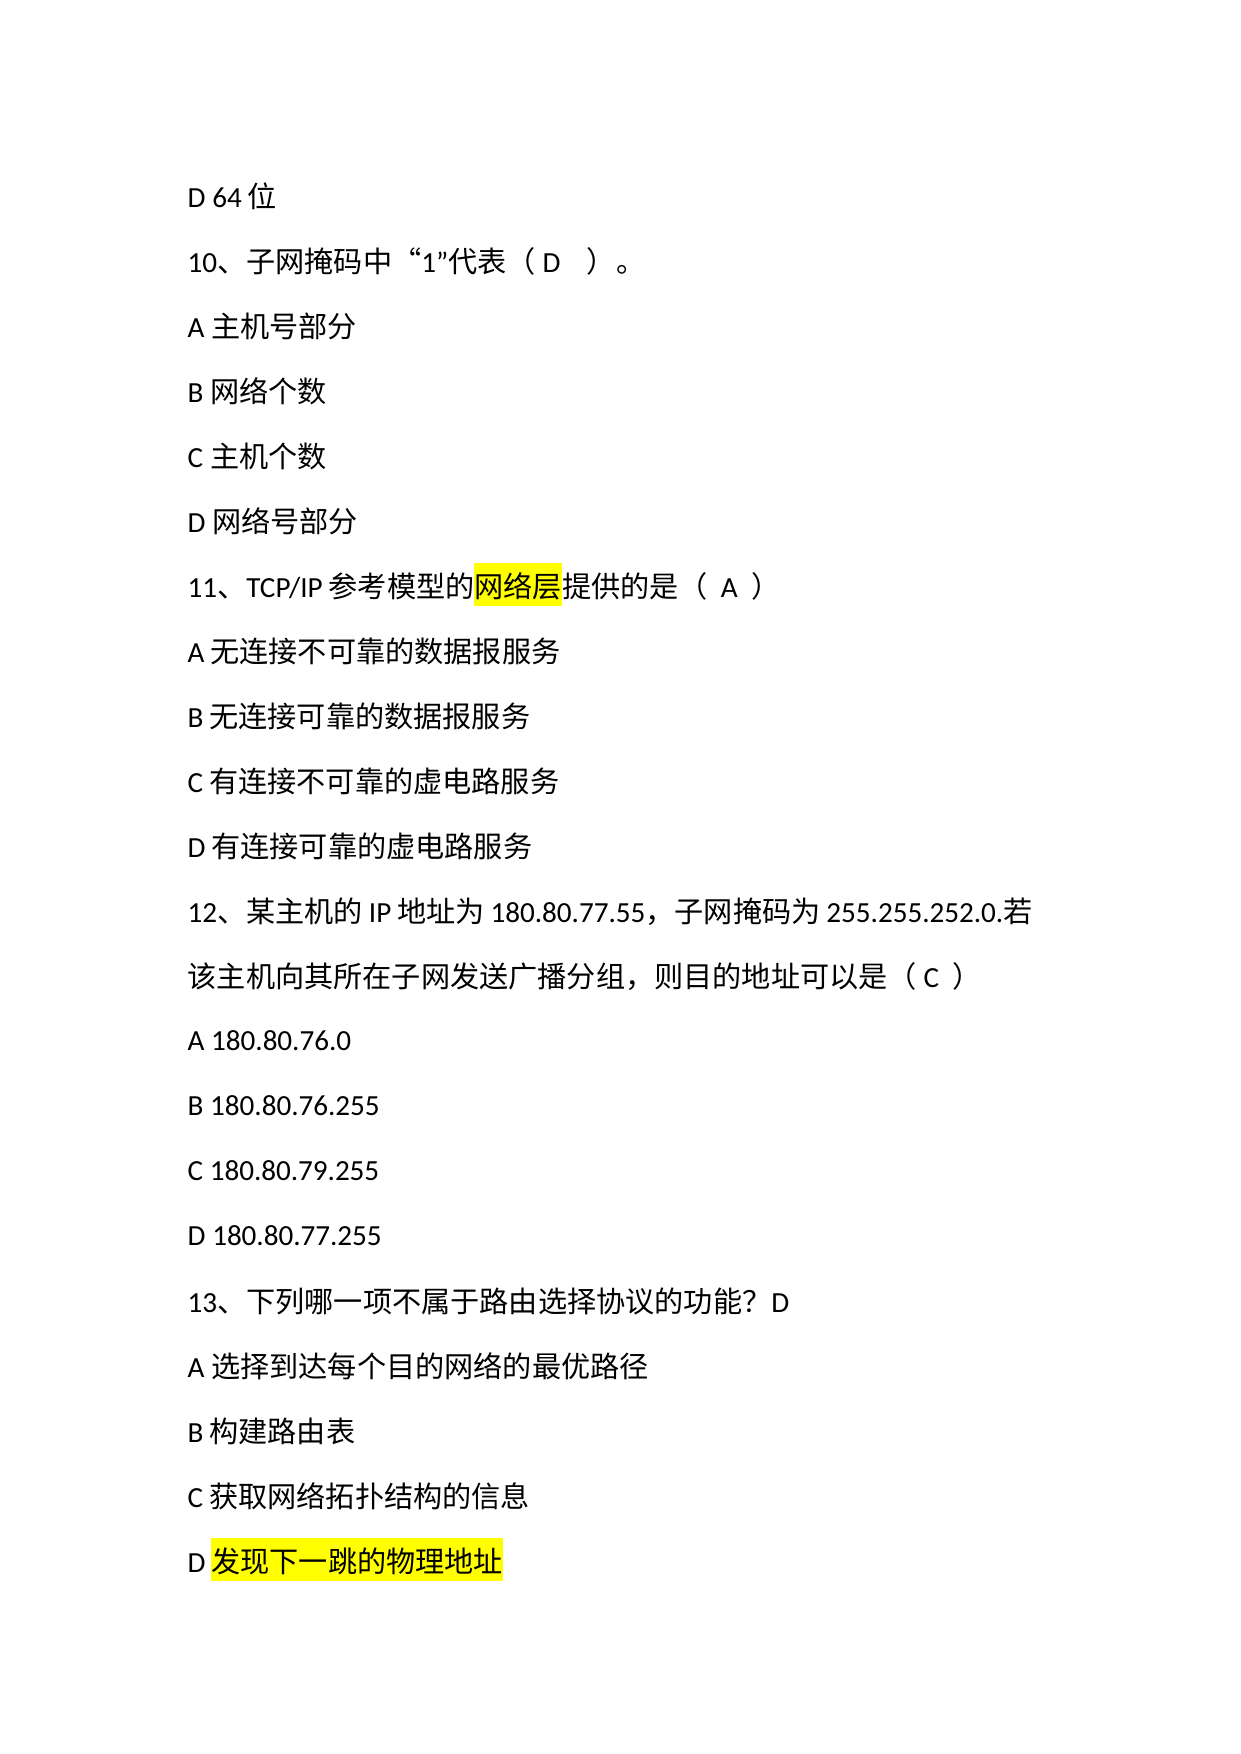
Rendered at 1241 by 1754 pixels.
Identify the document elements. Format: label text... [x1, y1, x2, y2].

text C获取网络拓扑结构的信息 [187, 1462, 1053, 1527]
text C 180.80.79.255 [187, 1137, 1053, 1202]
text 该主机向其所在子网发送广播分组，则目的地址可以是（ C ） [187, 942, 1053, 1007]
text D 64位 [187, 162, 1053, 227]
text B构建路由表 [187, 1397, 1053, 1462]
text A 180.80.76.0 [187, 1007, 1053, 1072]
text B 网络个数 [187, 357, 1053, 422]
text 11、TCP/IP参考模型的网络层提供的是（ A ） [187, 552, 1053, 617]
text A 主机号部分 [187, 292, 1053, 357]
text C 主机个数 [187, 422, 1053, 487]
text 13、下列哪一项不属于路由选择协议的功能？D [187, 1267, 1053, 1332]
text D 网络号部分 [187, 487, 1053, 552]
text B 180.80.76.255 [187, 1072, 1053, 1137]
text D有连接可靠的虚电路服务 [187, 812, 1053, 877]
text 12、某主机的IP地址为180.80.77.55，子网掩码为255.255.252.0.若 [187, 877, 1053, 942]
text A无连接不可靠的数据报服务 [187, 617, 1053, 682]
text C有连接不可靠的虚电路服务 [187, 747, 1053, 812]
text D发现下一跳的物理地址 [187, 1527, 1053, 1592]
text D 180.80.77.255 [187, 1202, 1053, 1267]
text B无连接可靠的数据报服务 [187, 682, 1053, 747]
text A 选择到达每个目的网络的最优路径 [187, 1332, 1053, 1397]
text 10、子网掩码中“1”代表（ D ）。 [187, 227, 1053, 292]
